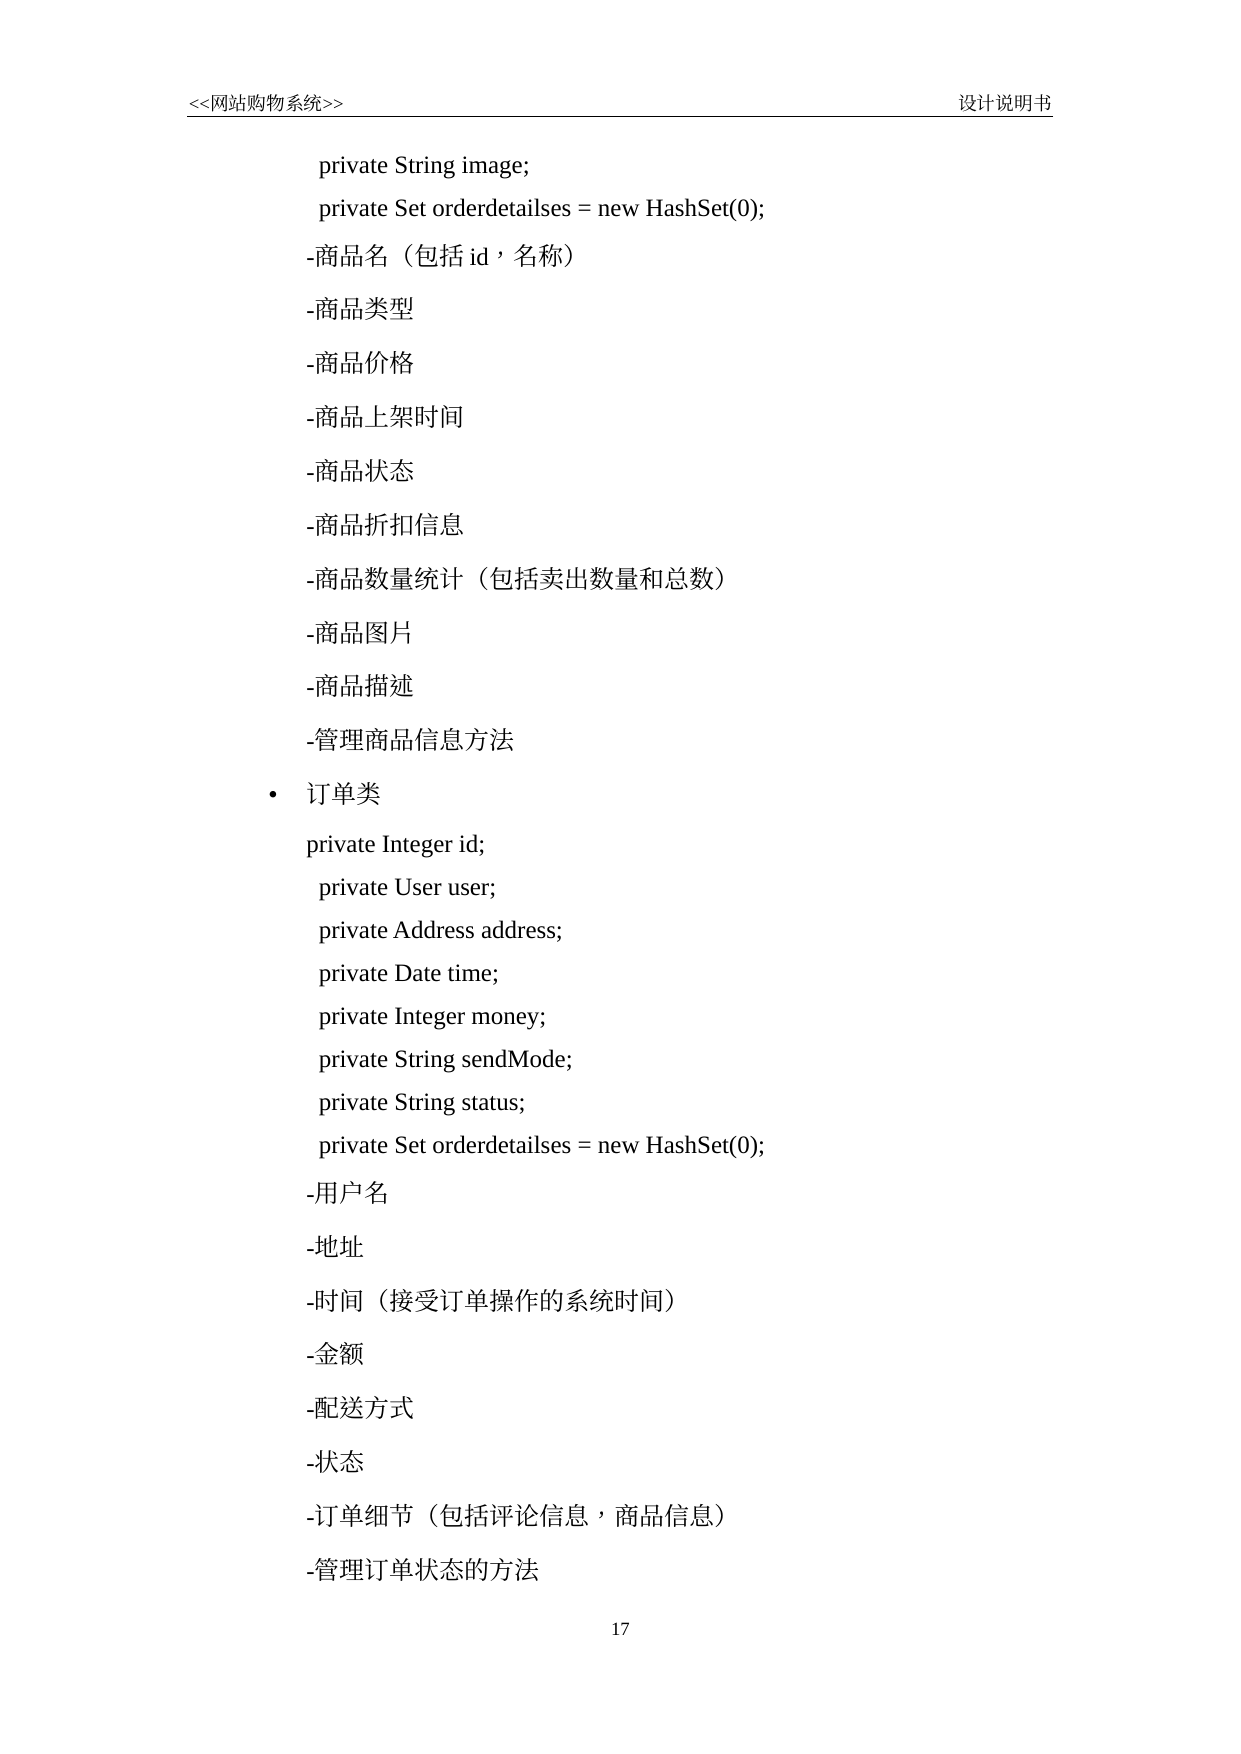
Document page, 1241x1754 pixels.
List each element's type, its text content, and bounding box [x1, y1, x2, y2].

text -商品类型 [306, 290, 1053, 326]
text -状态 [306, 1443, 1053, 1479]
text -管理订单状态的方法 [306, 1551, 1053, 1587]
text private Set orderdetailses = new HashSet(0); [306, 193, 1053, 222]
text private Integer id; [306, 829, 1053, 857]
text -商品上架时间 [306, 398, 1053, 434]
text -时间（接受订单操作的系统时间） [306, 1281, 1053, 1317]
text private String image; [306, 150, 1053, 179]
text -订单细节（包括评论信息，商品信息） [306, 1497, 1053, 1533]
text private String status; [306, 1087, 1053, 1116]
list 订单类 [268, 775, 1053, 811]
text private Address address; [306, 915, 1053, 944]
text private User user; [306, 872, 1053, 901]
text private Set orderdetailses = new HashSet(0); [306, 1131, 1053, 1159]
text -商品名（包括id，名称） [306, 236, 1053, 272]
text -管理商品信息方法 [306, 721, 1053, 757]
text -商品图片 [306, 613, 1053, 649]
text -商品描述 [306, 667, 1053, 703]
text -商品价格 [306, 344, 1053, 380]
text -商品状态 [306, 452, 1053, 488]
text private String sendMode; [306, 1044, 1053, 1073]
text -配送方式 [306, 1389, 1053, 1425]
text -商品折扣信息 [306, 506, 1053, 541]
text -商品数量统计（包括卖出数量和总数） [306, 559, 1053, 595]
text -地址 [306, 1227, 1053, 1263]
text -用户名 [306, 1174, 1053, 1209]
text -金额 [306, 1335, 1053, 1371]
text private Date time; [306, 958, 1053, 987]
text private Integer money; [306, 1001, 1053, 1030]
